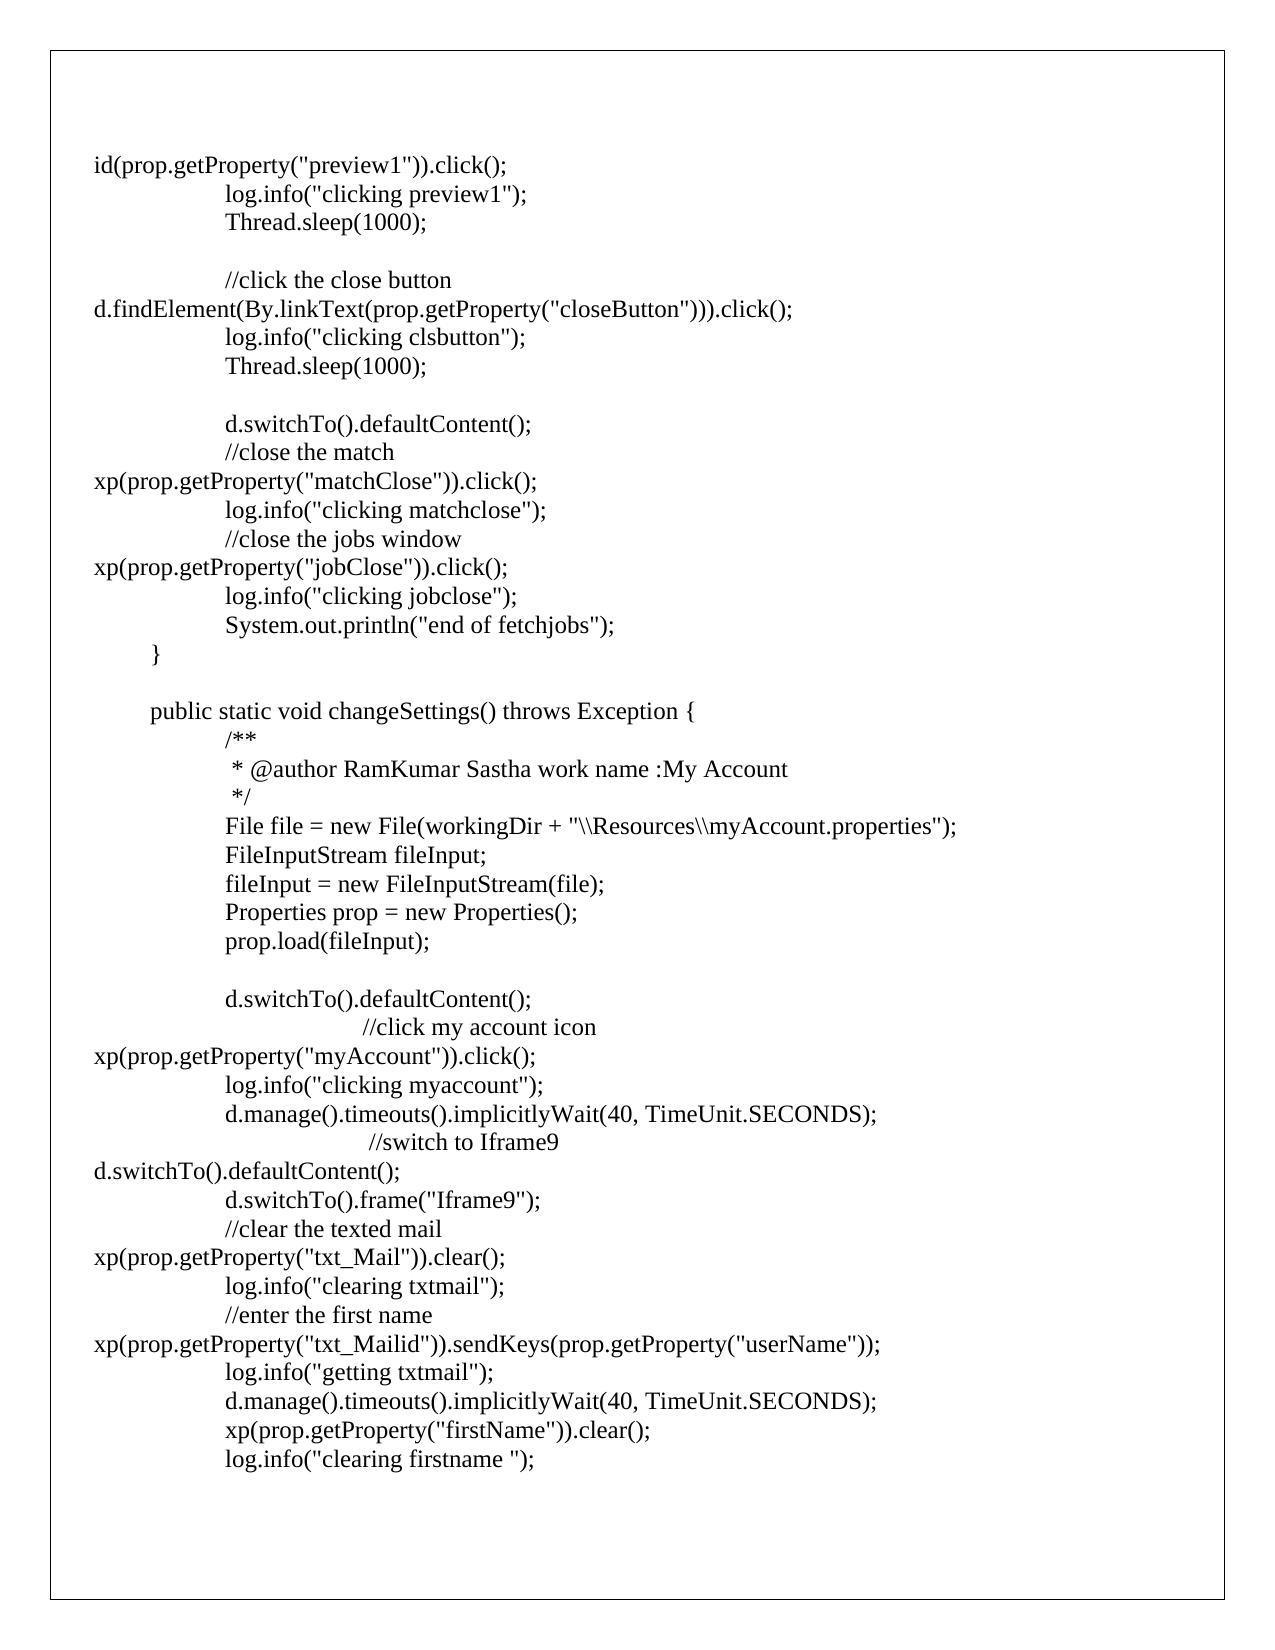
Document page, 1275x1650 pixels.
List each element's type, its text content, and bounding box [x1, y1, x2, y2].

text //enter the first name [94, 1300, 1125, 1329]
text log.info("clicking matchclose"); [94, 495, 1125, 524]
text xp(prop.getProperty("myAccount")).click(); [94, 1041, 1125, 1070]
text xp(prop.getProperty("jobClose")).click(); [94, 552, 1125, 581]
text } [94, 639, 1125, 667]
text File file = new File(workingDir + "\\Resources\\myAccount.properties"); [94, 811, 1125, 840]
text * @author RamKumar Sastha work name :My Account [94, 754, 1125, 782]
text id(prop.getProperty("preview1")).click(); [94, 150, 1125, 179]
text Thread.sleep(1000); [94, 207, 1125, 236]
text */ [94, 782, 1125, 811]
text prop.load(fileInput); [94, 926, 1125, 955]
text log.info("clicking jobclose"); [94, 581, 1125, 610]
text d.switchTo().defaultContent(); [94, 1156, 1125, 1185]
text log.info("clearing firstname "); [94, 1444, 1125, 1472]
text FileInputStream fileInput; [94, 840, 1125, 869]
text xp(prop.getProperty("matchClose")).click(); [94, 466, 1125, 495]
text d.findElement(By.linkText(prop.getProperty("closeButton"))).click(); [94, 294, 1125, 322]
text d.switchTo().frame("Iframe9"); [94, 1185, 1125, 1214]
text //click my account icon [94, 1012, 1125, 1041]
text System.out.println("end of fetchjobs"); [94, 610, 1125, 639]
text xp(prop.getProperty("txt_Mail")).clear(); [94, 1242, 1125, 1271]
text log.info("clicking preview1"); [94, 179, 1125, 207]
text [94, 1386, 1125, 1415]
text Thread.sleep(1000); [94, 351, 1125, 380]
text d.switchTo().defaultContent(); [94, 984, 1125, 1012]
text log.info("clicking myaccount"); [94, 1070, 1125, 1099]
text Properties prop = new Properties(); [94, 897, 1125, 926]
text //close the match [94, 437, 1125, 466]
text xp(prop.getProperty("txt_Mailid")).sendKeys(prop.getProperty("userName")); [94, 1329, 1125, 1357]
text //close the jobs window [94, 524, 1125, 552]
text fileInput = new FileInputStream(file); [94, 869, 1125, 897]
text //switch to Iframe9 [94, 1127, 1125, 1156]
text log.info("clearing txtmail"); [94, 1271, 1125, 1300]
text //click the close button [94, 265, 1125, 294]
text log.info("getting txtmail"); [94, 1357, 1125, 1386]
text /** [94, 725, 1125, 754]
text xp(prop.getProperty("firstName")).clear(); [94, 1415, 1125, 1444]
text d.manage().timeouts().implicitlyWait(40, TimeUnit.SECONDS); [94, 1099, 1125, 1127]
text //clear the texted mail [94, 1214, 1125, 1242]
text log.info("clicking clsbutton"); [94, 322, 1125, 351]
text public static void changeSettings() throws Exception { [94, 696, 1125, 725]
text d.switchTo().defaultContent(); [94, 409, 1125, 437]
